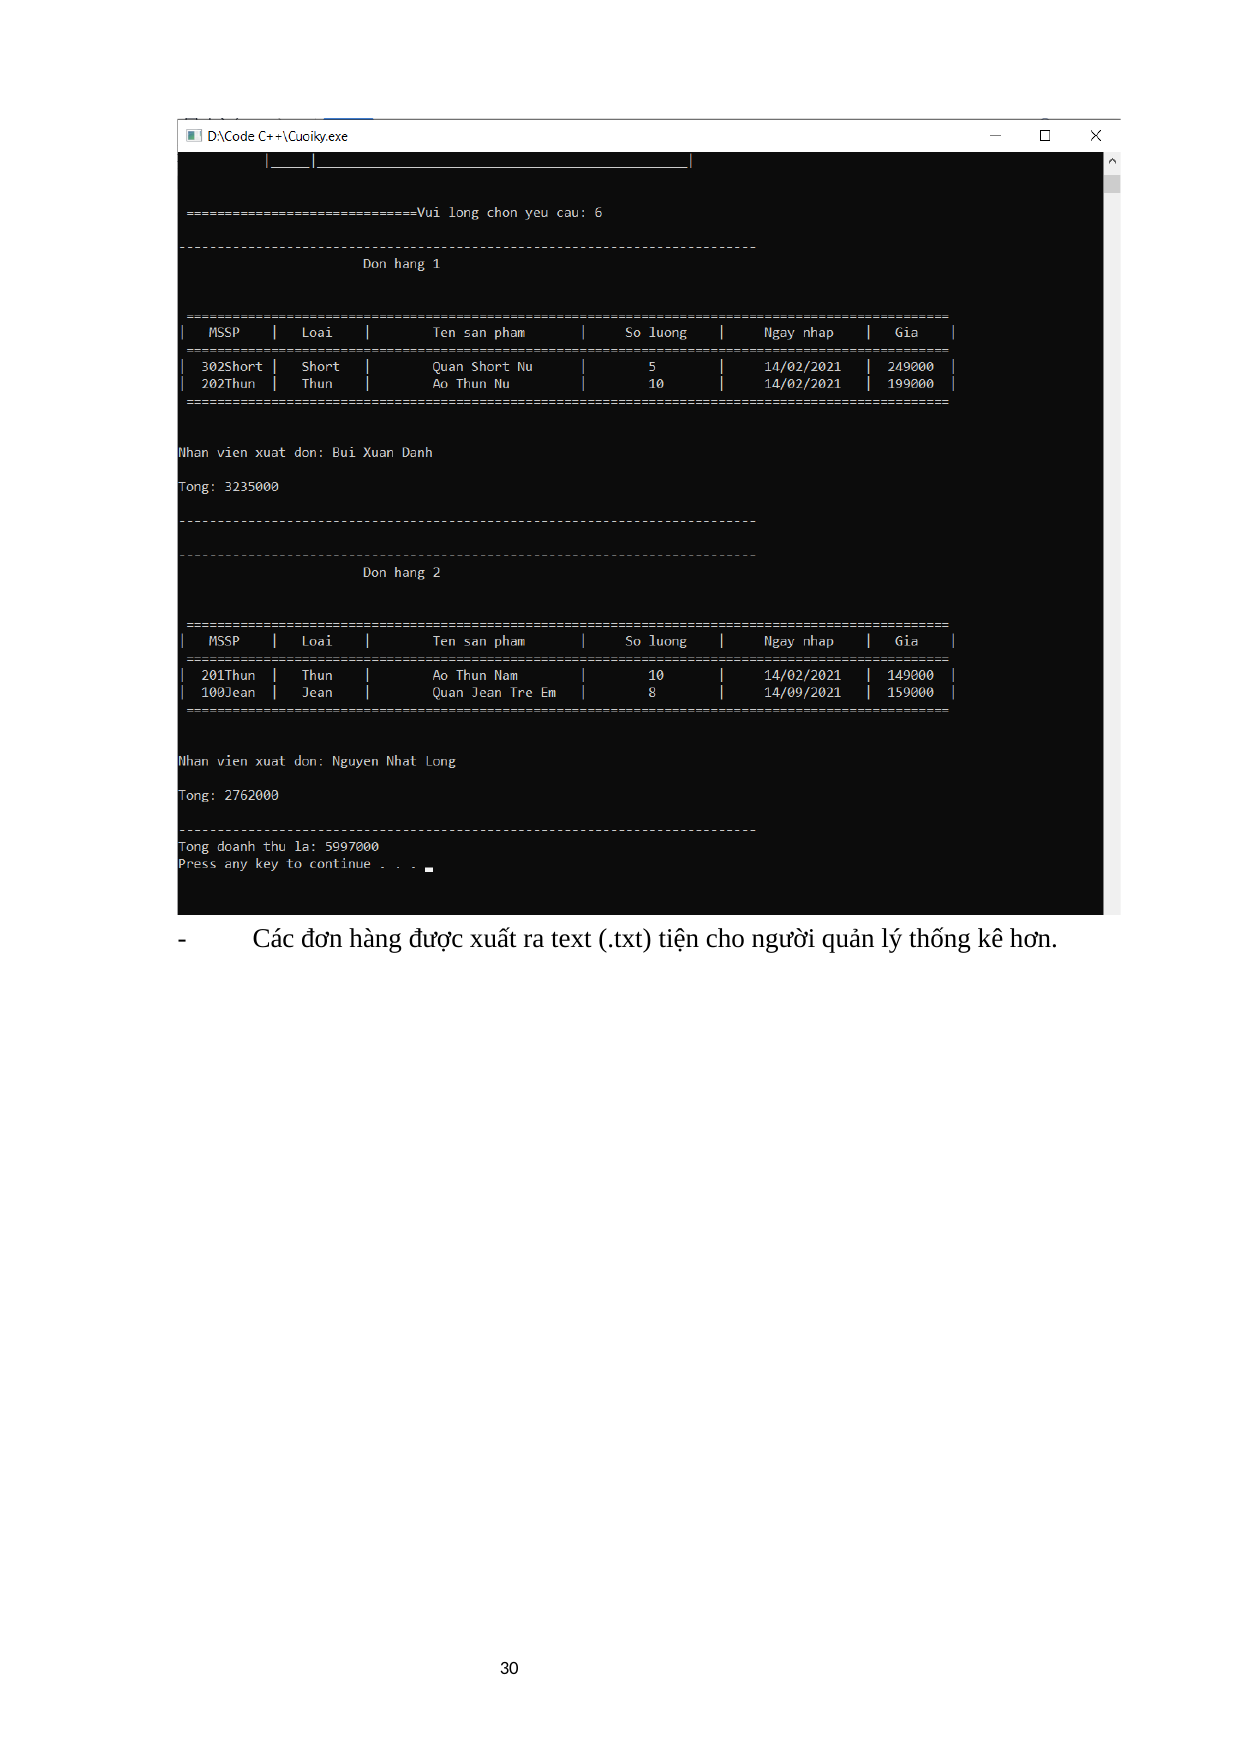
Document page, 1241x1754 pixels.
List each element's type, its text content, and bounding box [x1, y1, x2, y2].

picture [177, 118, 1121, 915]
list - Các đơn hàng được xuất ra text (.txt) tiện cho người quản lý thống kê hơn. [177, 922, 1122, 953]
